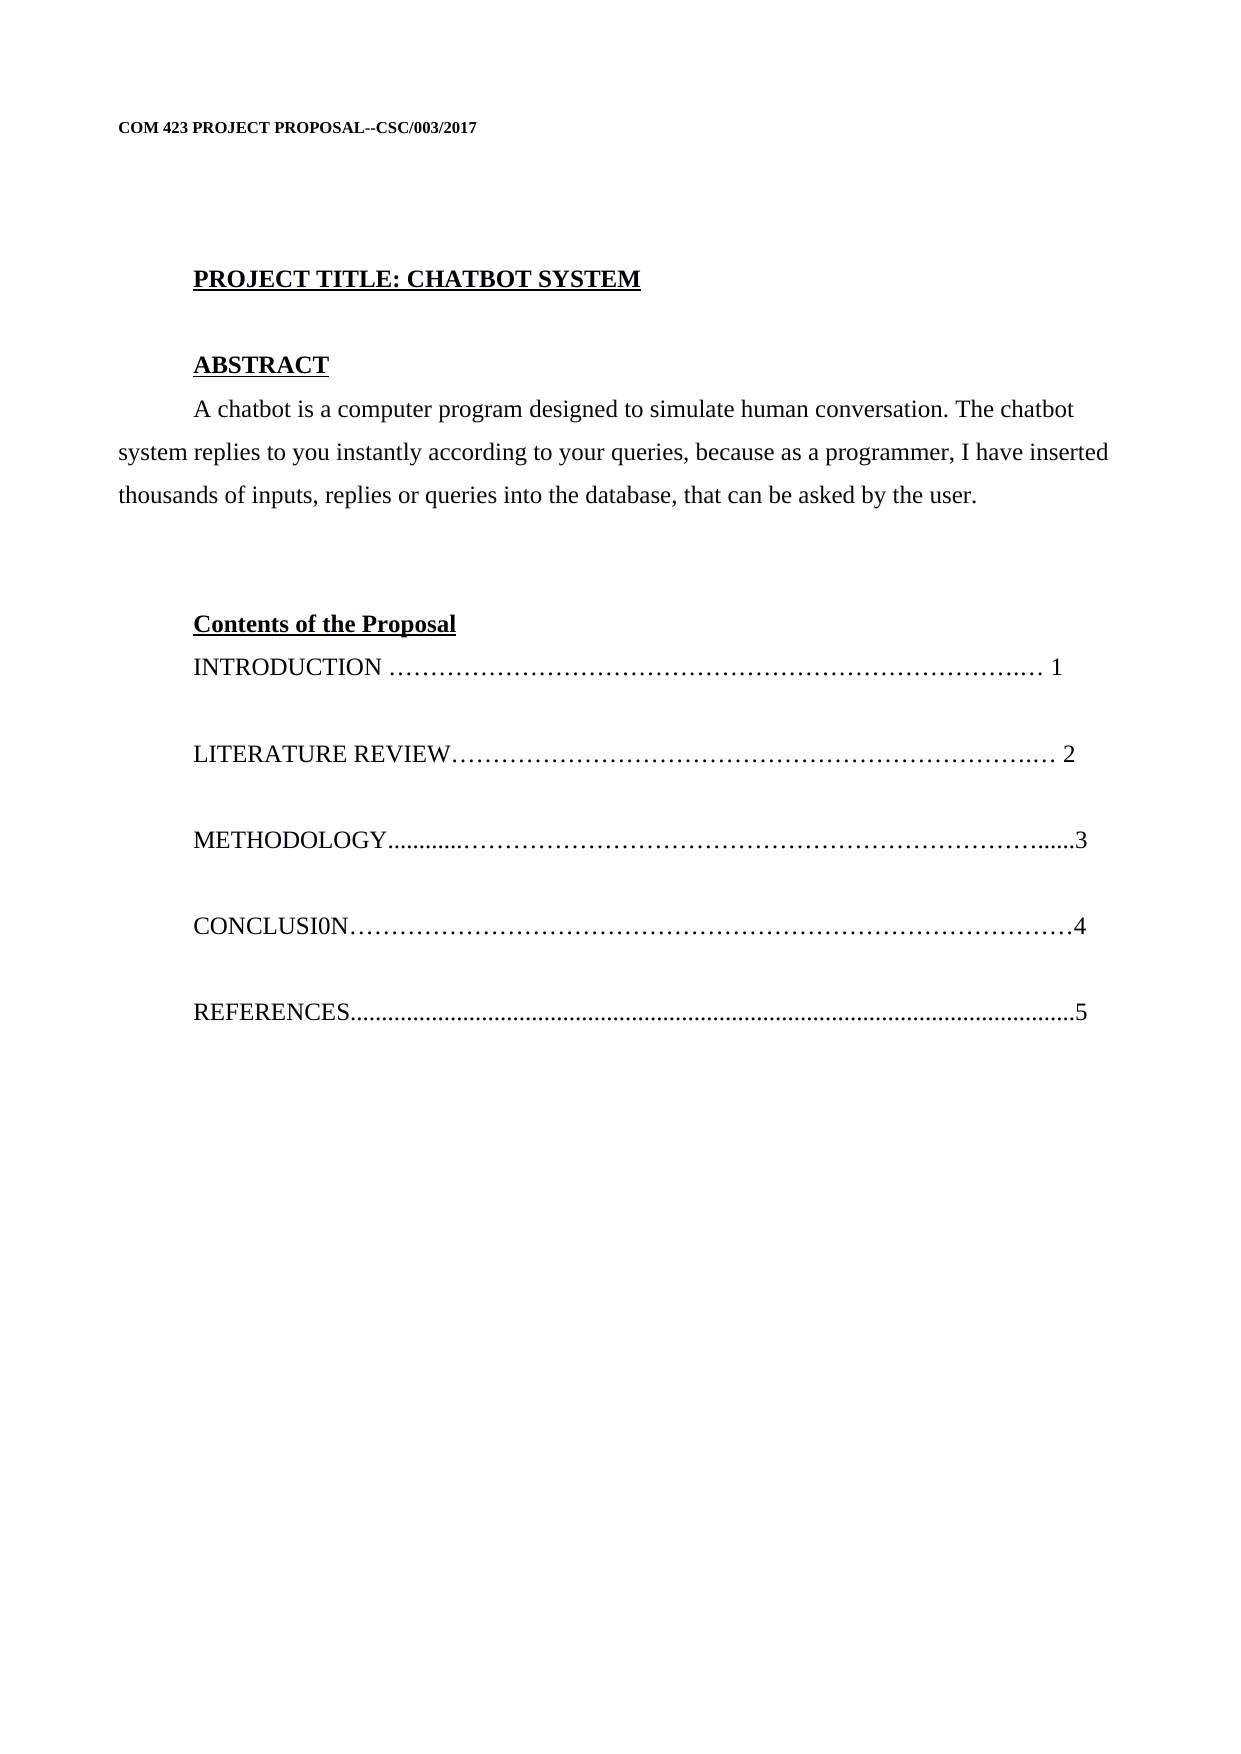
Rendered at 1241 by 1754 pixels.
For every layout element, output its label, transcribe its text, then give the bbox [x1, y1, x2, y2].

text Contents of the Proposal [118, 609, 1122, 638]
text LITERATURE REVIEW…………………………………………………………….… 2 [118, 739, 1122, 767]
text A chatbot is a computer program designed to simulate human conversation. The chatbot system replies to you instantly according to your queries, because as a programmer, I have inserted thousands of inputs, replies or queries into the database, that can be asked by the user. [118, 394, 1122, 509]
text METHODOLOGY............……………………………………………………………......3 [118, 825, 1122, 854]
text ABSTRACT [118, 351, 1122, 379]
text INTRODUCTION ………………………………………………………………….… 1 [118, 652, 1122, 681]
text REFERENCES....................................................................................................................5 [118, 997, 1122, 1026]
text PROJECT TITLE: CHATBOT SYSTEM [118, 264, 1122, 293]
text CONCLUSI0N……………………………………………………………………………4 [118, 911, 1122, 940]
